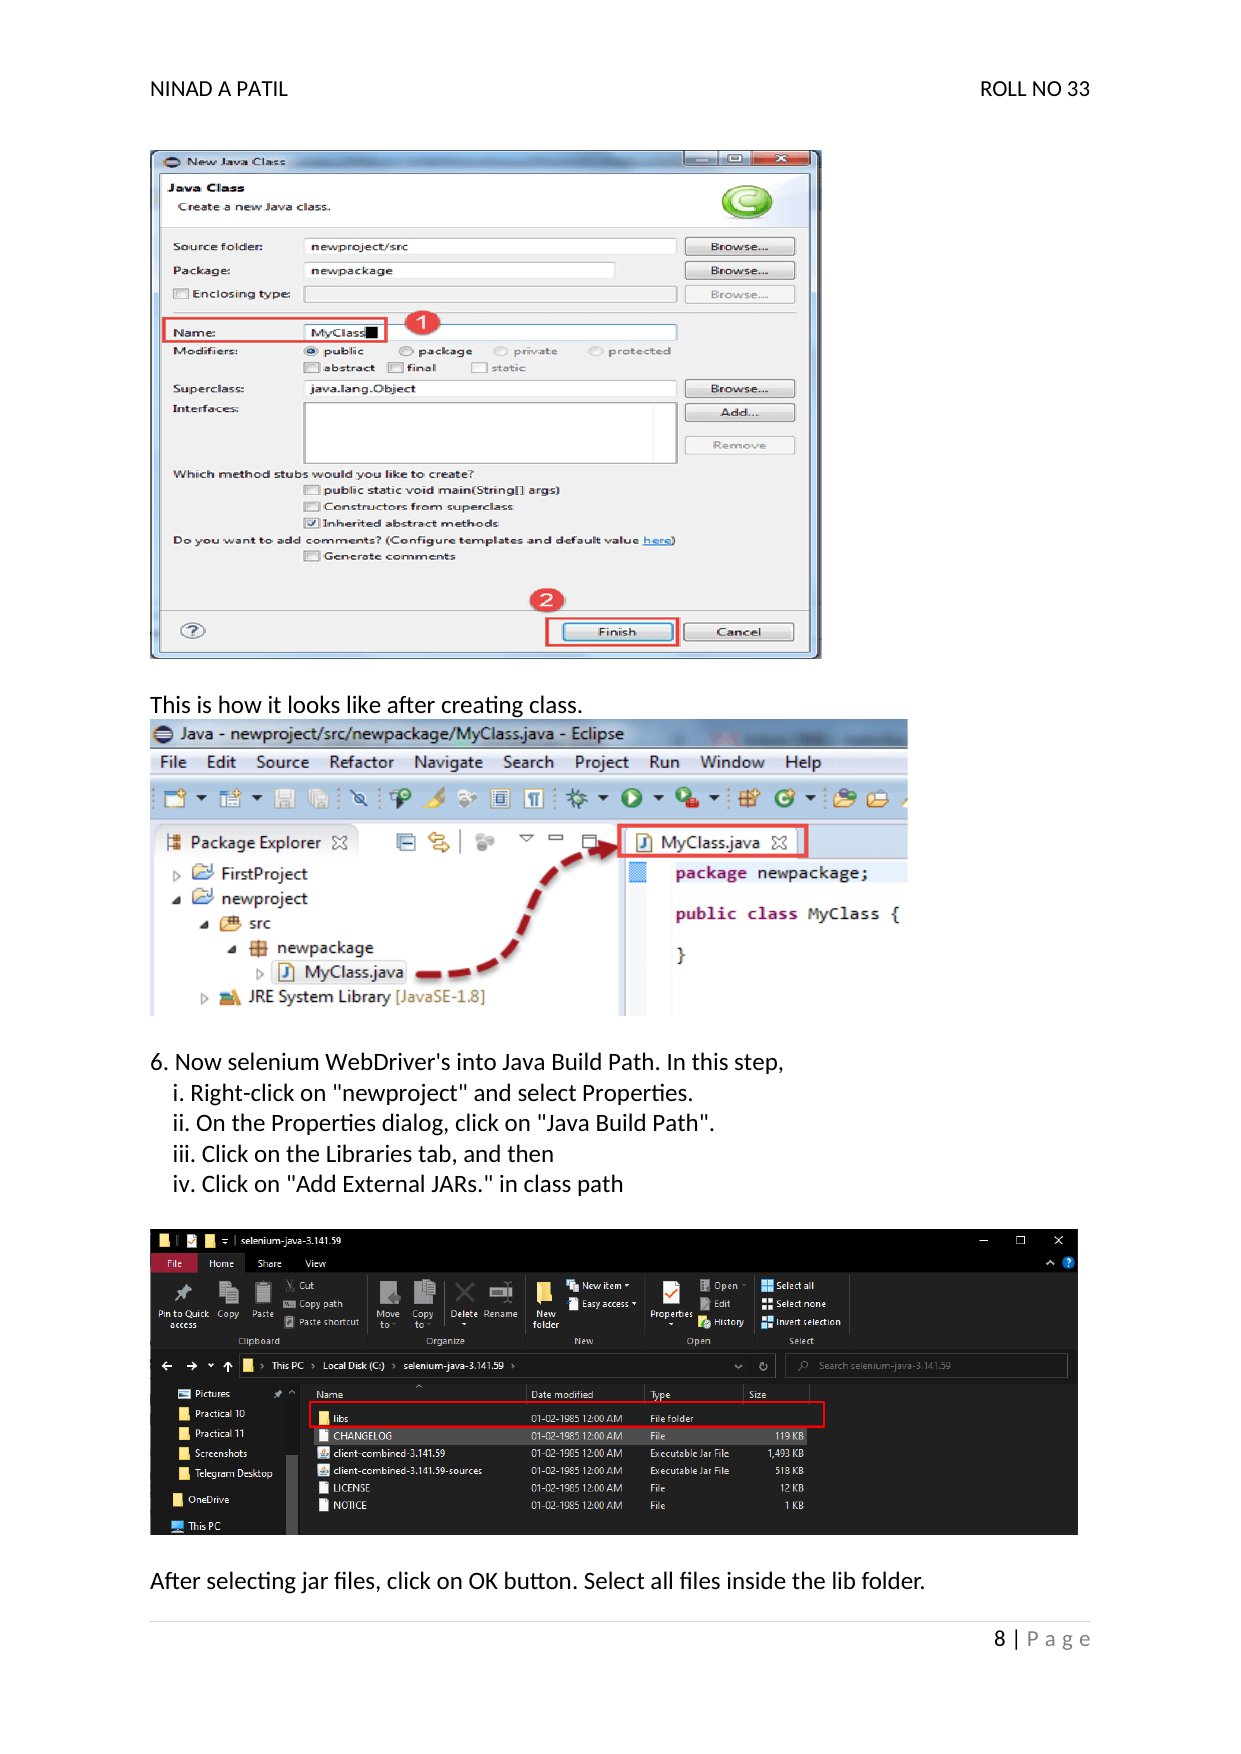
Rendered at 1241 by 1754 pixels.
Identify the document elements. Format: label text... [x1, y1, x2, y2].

text This is how it looks like after creating class. [150, 689, 1090, 720]
text After selecting jar files, click on OK button. Select all files inside the lib folder. [150, 1565, 1090, 1596]
text iv. Click on "Add External JARs." in class path [150, 1168, 1090, 1199]
text 6. Now selenium WebDriver's into Java Build Path. In this step, [150, 1046, 1090, 1077]
picture [150, 150, 822, 659]
text i. Right-click on "newproject" and select Properties. [150, 1077, 1090, 1107]
picture [150, 1229, 1078, 1535]
picture [150, 719, 908, 1016]
text iii. Click on the Libraries tab, and then [150, 1138, 1090, 1168]
text ii. On the Properties dialog, click on "Java Build Path". [150, 1107, 1090, 1138]
